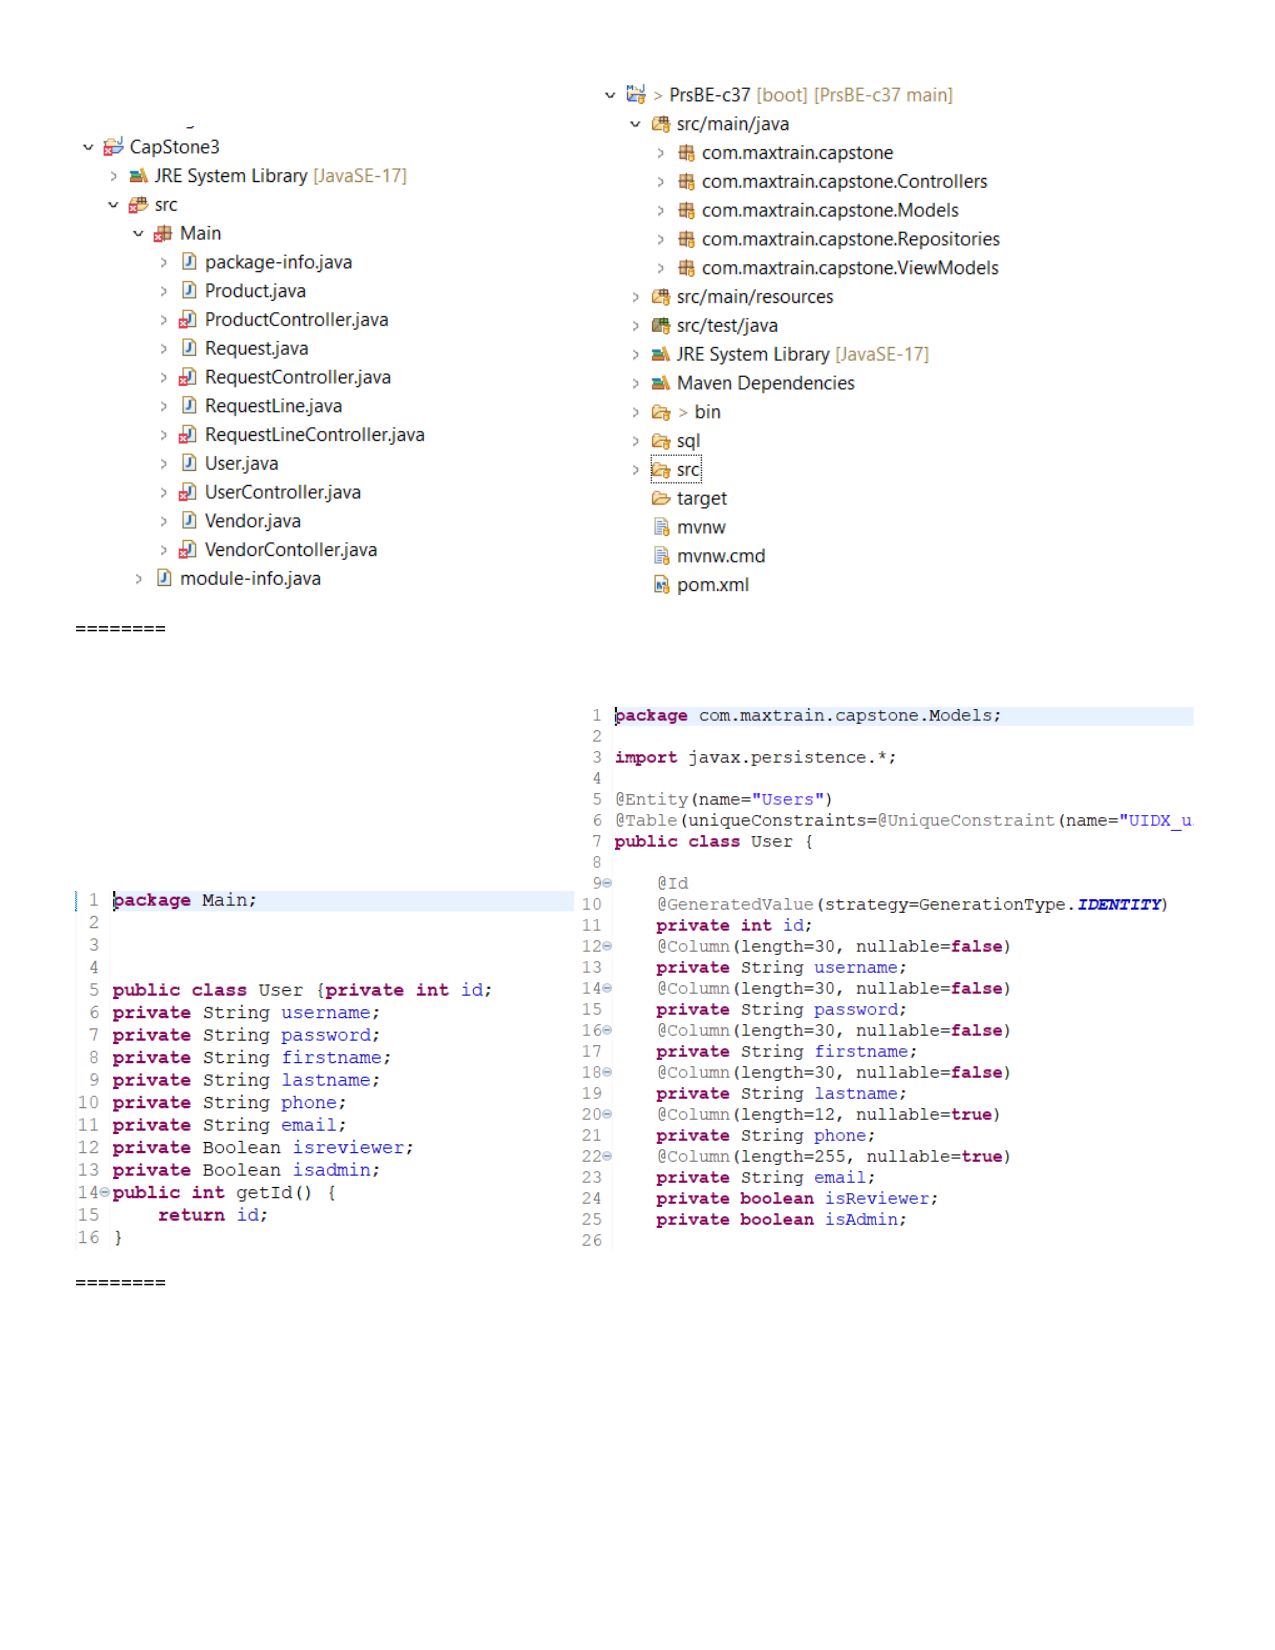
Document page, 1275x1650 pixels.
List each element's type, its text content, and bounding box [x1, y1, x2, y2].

picture [75, 707, 1194, 1250]
text ======== [75, 614, 1200, 642]
picture [75, 75, 1109, 595]
text ======== [75, 1268, 1200, 1296]
